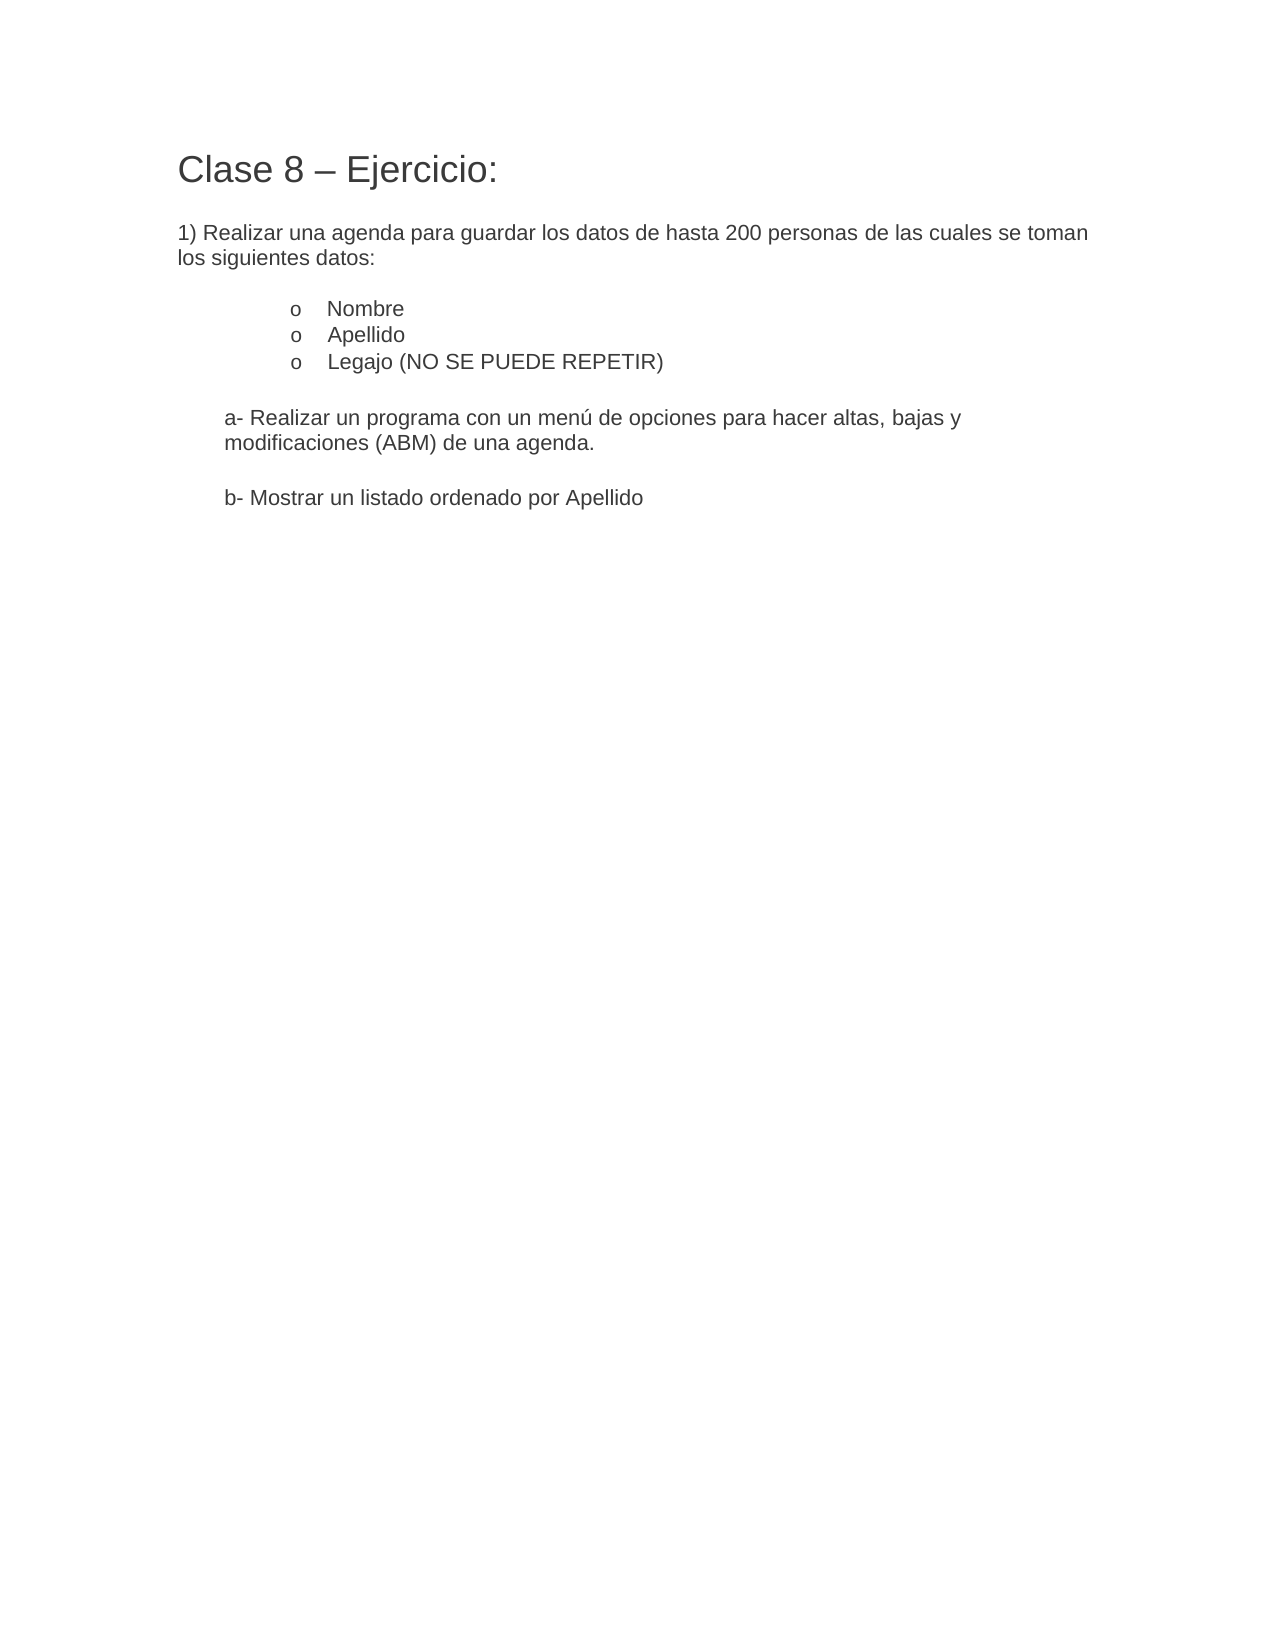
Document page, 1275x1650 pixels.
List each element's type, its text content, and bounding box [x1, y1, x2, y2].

text a- Realizar un programa con un menú de opciones para hacer altas, bajas y modificaciones (ABM) de una agenda. [224, 405, 1098, 455]
text 1) Realizar una agenda para guardar los datos de hasta 200 personas de las cuales se toman los siguientes datos: [177, 220, 1098, 270]
list Apellido [290, 322, 1098, 349]
list Legajo (NO SE PUEDE REPETIR) [290, 349, 1098, 376]
text Clase 8 – Ejercicio: [177, 148, 1098, 191]
list Nombre [289, 296, 1098, 322]
text b- Mostrar un listado ordenado por Apellido [224, 484, 1098, 510]
